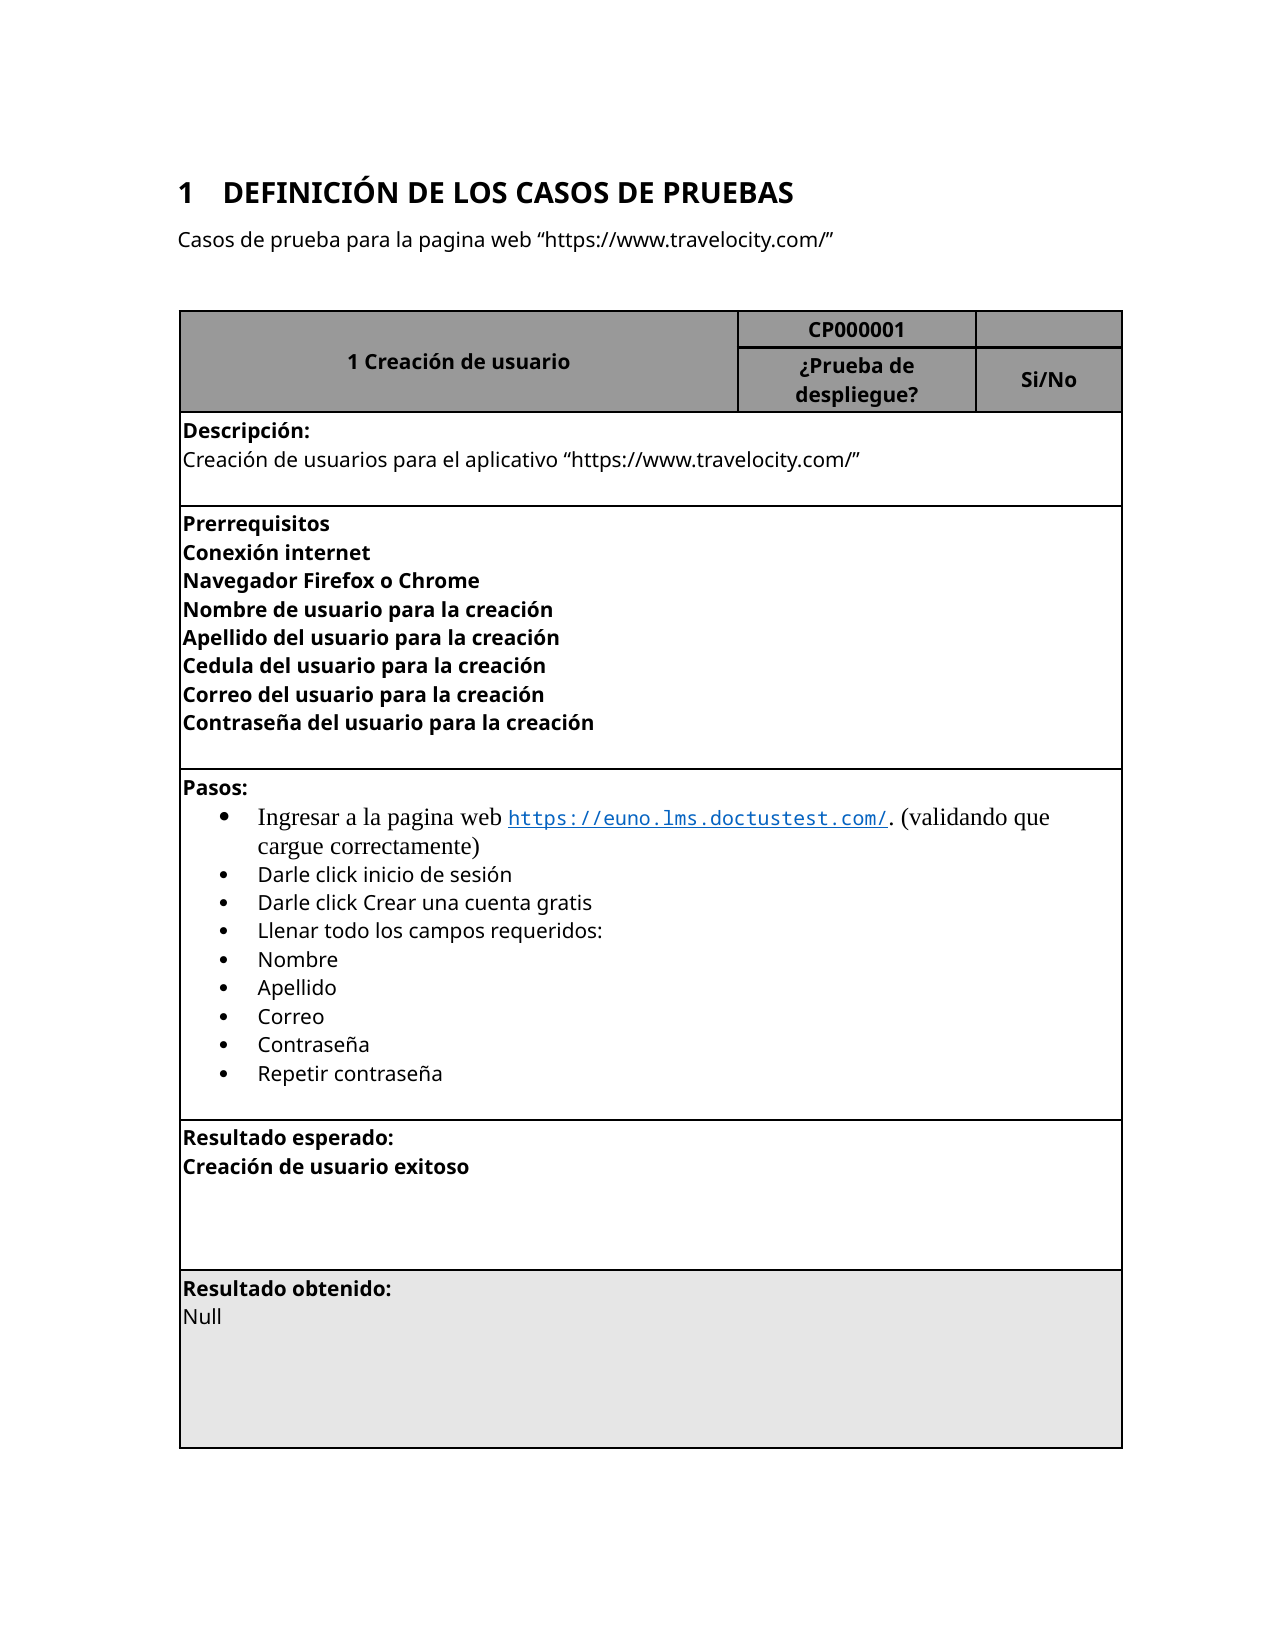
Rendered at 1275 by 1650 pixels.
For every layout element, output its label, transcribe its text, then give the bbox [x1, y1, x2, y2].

table_cell Pasos: Ingresar a la pagina web https://euno.lms.doctustest.com/. (validando que cargue correctamente) Darle click inicio de sesión Darle click Crear una cuenta gratis Llenar todo los campos requeridos: Nombre Apellido Correo Contraseña Repetir contraseña [181, 770, 1121, 1118]
table_header 1 Creación de usuario [181, 312, 737, 411]
subtitle DEFINICIÓN DE LOS CASOS DE PRUEBAS [177, 173, 1098, 212]
table_cell Resultado esperado: Creación de usuario exitoso [181, 1121, 1121, 1269]
table_cell Resultado obtenido: Null [181, 1271, 1121, 1447]
table_header CP000001 [739, 312, 975, 346]
text Casos de prueba para la pagina web “https://www.travelocity.com/” [177, 225, 1098, 253]
table_cell Prerrequisitos Conexión internet Navegador Firefox o Chrome Nombre de usuario para la creación Apellido del usuario para la creación Cedula del usuario para la creación Correo del usuario para la creación Contraseña del usuario para la creación [181, 507, 1121, 768]
table_cell ¿Prueba de despliegue? [739, 349, 975, 411]
table_cell Descripción: Creación de usuarios para el aplicativo “https://www.travelocity.com/” [181, 413, 1121, 504]
table_cell Si/No [977, 349, 1121, 411]
table_header [977, 312, 1121, 346]
